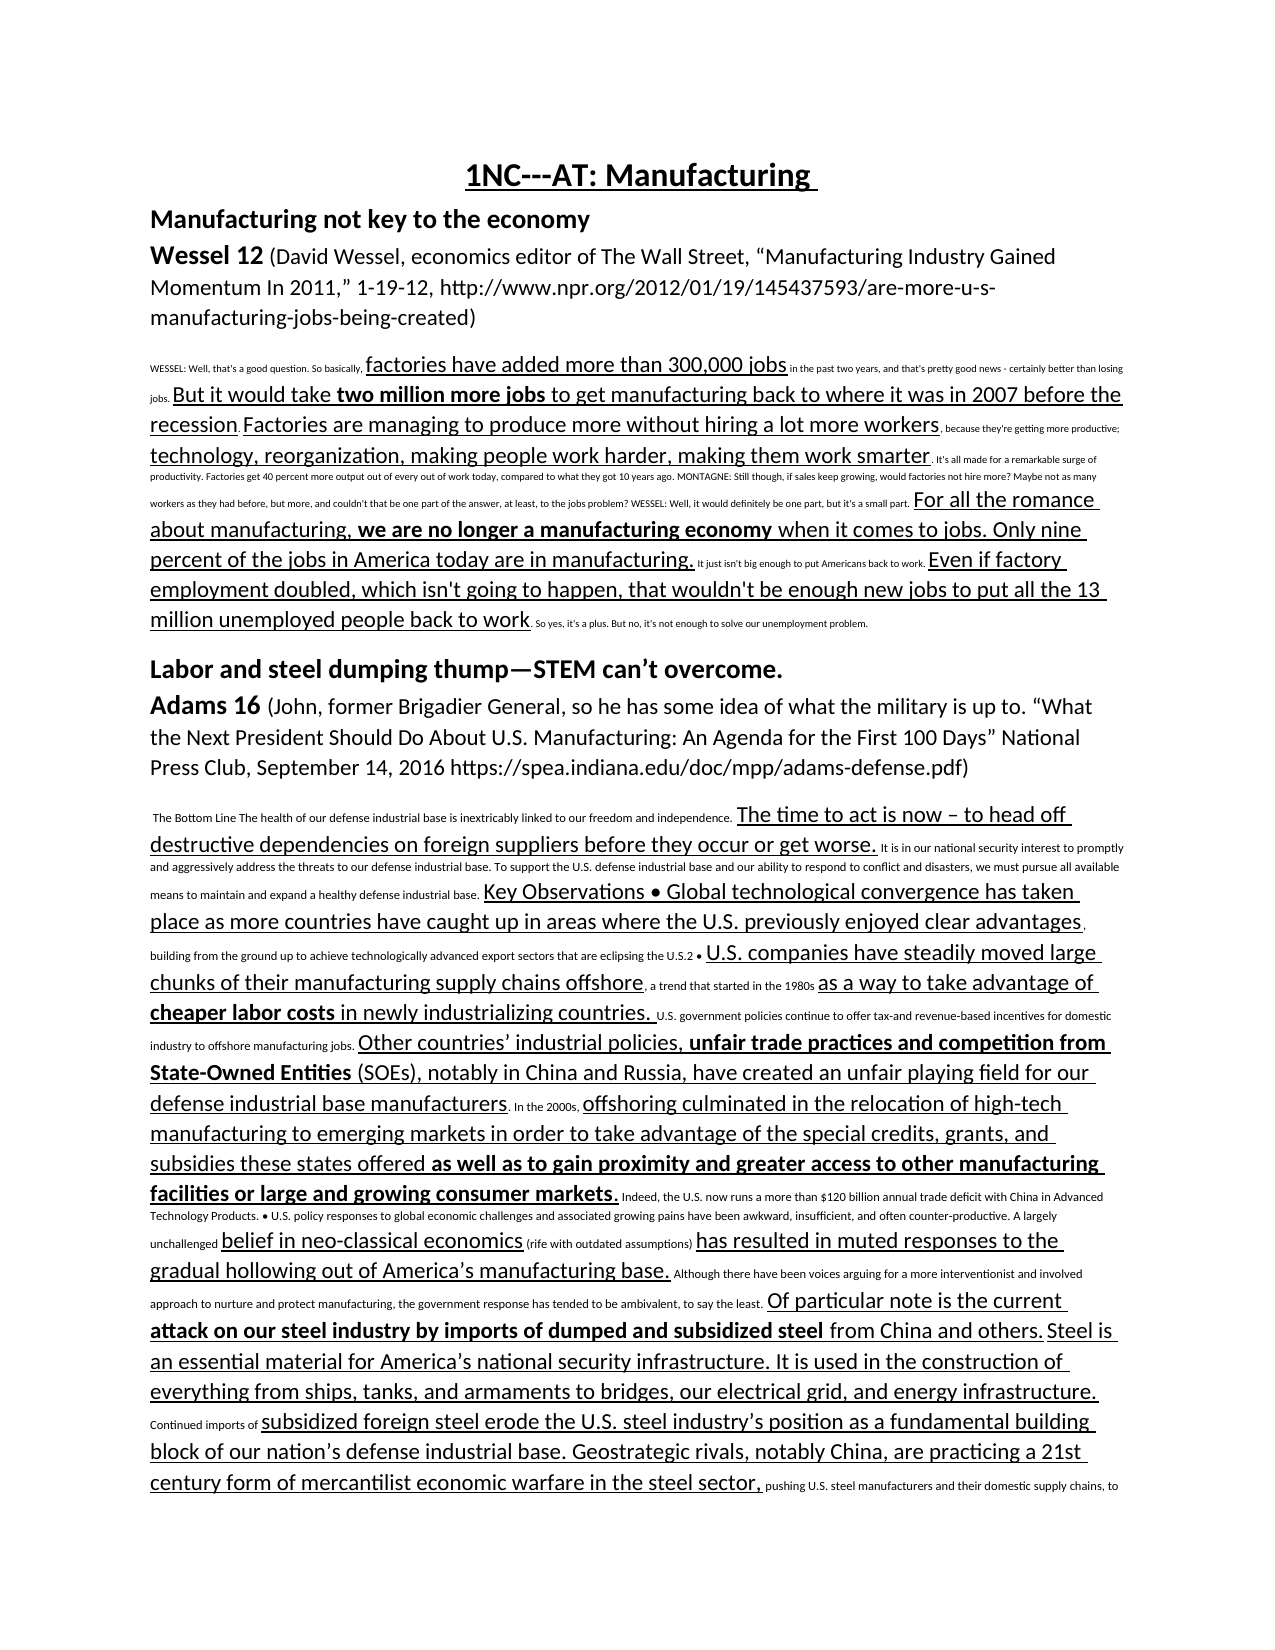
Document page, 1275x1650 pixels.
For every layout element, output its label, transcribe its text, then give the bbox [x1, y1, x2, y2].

subtitle Labor and steel dumping thump—STEM can’t overcome. [150, 652, 1125, 685]
subtitle 1NC---AT: Manufacturing [150, 154, 1125, 195]
subtitle Manufacturing not key to the economy [150, 202, 1125, 235]
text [150, 800, 1125, 1496]
text Wessel 12 (David Wessel, economics editor of The Wall Street, “Manufacturing Industry Gained Momentum In 2011,” 1-19-12, http://www.npr.org/2012/01/19/145437593/are-more-u-s-manufacturing-jobs-being-created) [150, 238, 1125, 331]
text Adams 16 (John, former Brigadier General, so he has some idea of what the military is up to. “What the Next President Should Do About U.S. Manufacturing: An Agenda for the First 100 Days” National Press Club, September 14, 2016 https://spea.indiana.edu/doc/mpp/adams-defense.pdf) [150, 688, 1125, 781]
text WESSEL: Well, that's a good question. So basically, factories have added more than 300,000 jobs in the past two years, and that's pretty good news - certainly better than losing jobs. But it would take two million more jobs to get manufacturing back to where it was in 2007 before the recession. Factories are managing to produce more without hiring a lot more workers, because they're getting more productive; technology, reorganization, making people work harder, making them work smarter. It's all made for a remarkable surge of productivity. Factories get 40 percent more output out of every out of work today, compared to what they got 10 years ago. MONTAGNE: Still though, if sales keep growing, would factories not hire more? Maybe not as many workers as they had before, but more, and couldn't that be one part of the answer, at least, to the jobs problem? WESSEL: Well, it would definitely be one part, but it's a small part. For all the romance about manufacturing, we are no longer a manufacturing economy when it comes to jobs. Only nine percent of the jobs in America today are in manufacturing. It just isn't big enough to put Americans back to work. Even if factory employment doubled, which isn't going to happen, that wouldn't be enough new jobs to put all the 13 million unemployed people back to work. So yes, it's a plus. But no, it's not enough to solve our unemployment problem. [150, 350, 1125, 633]
